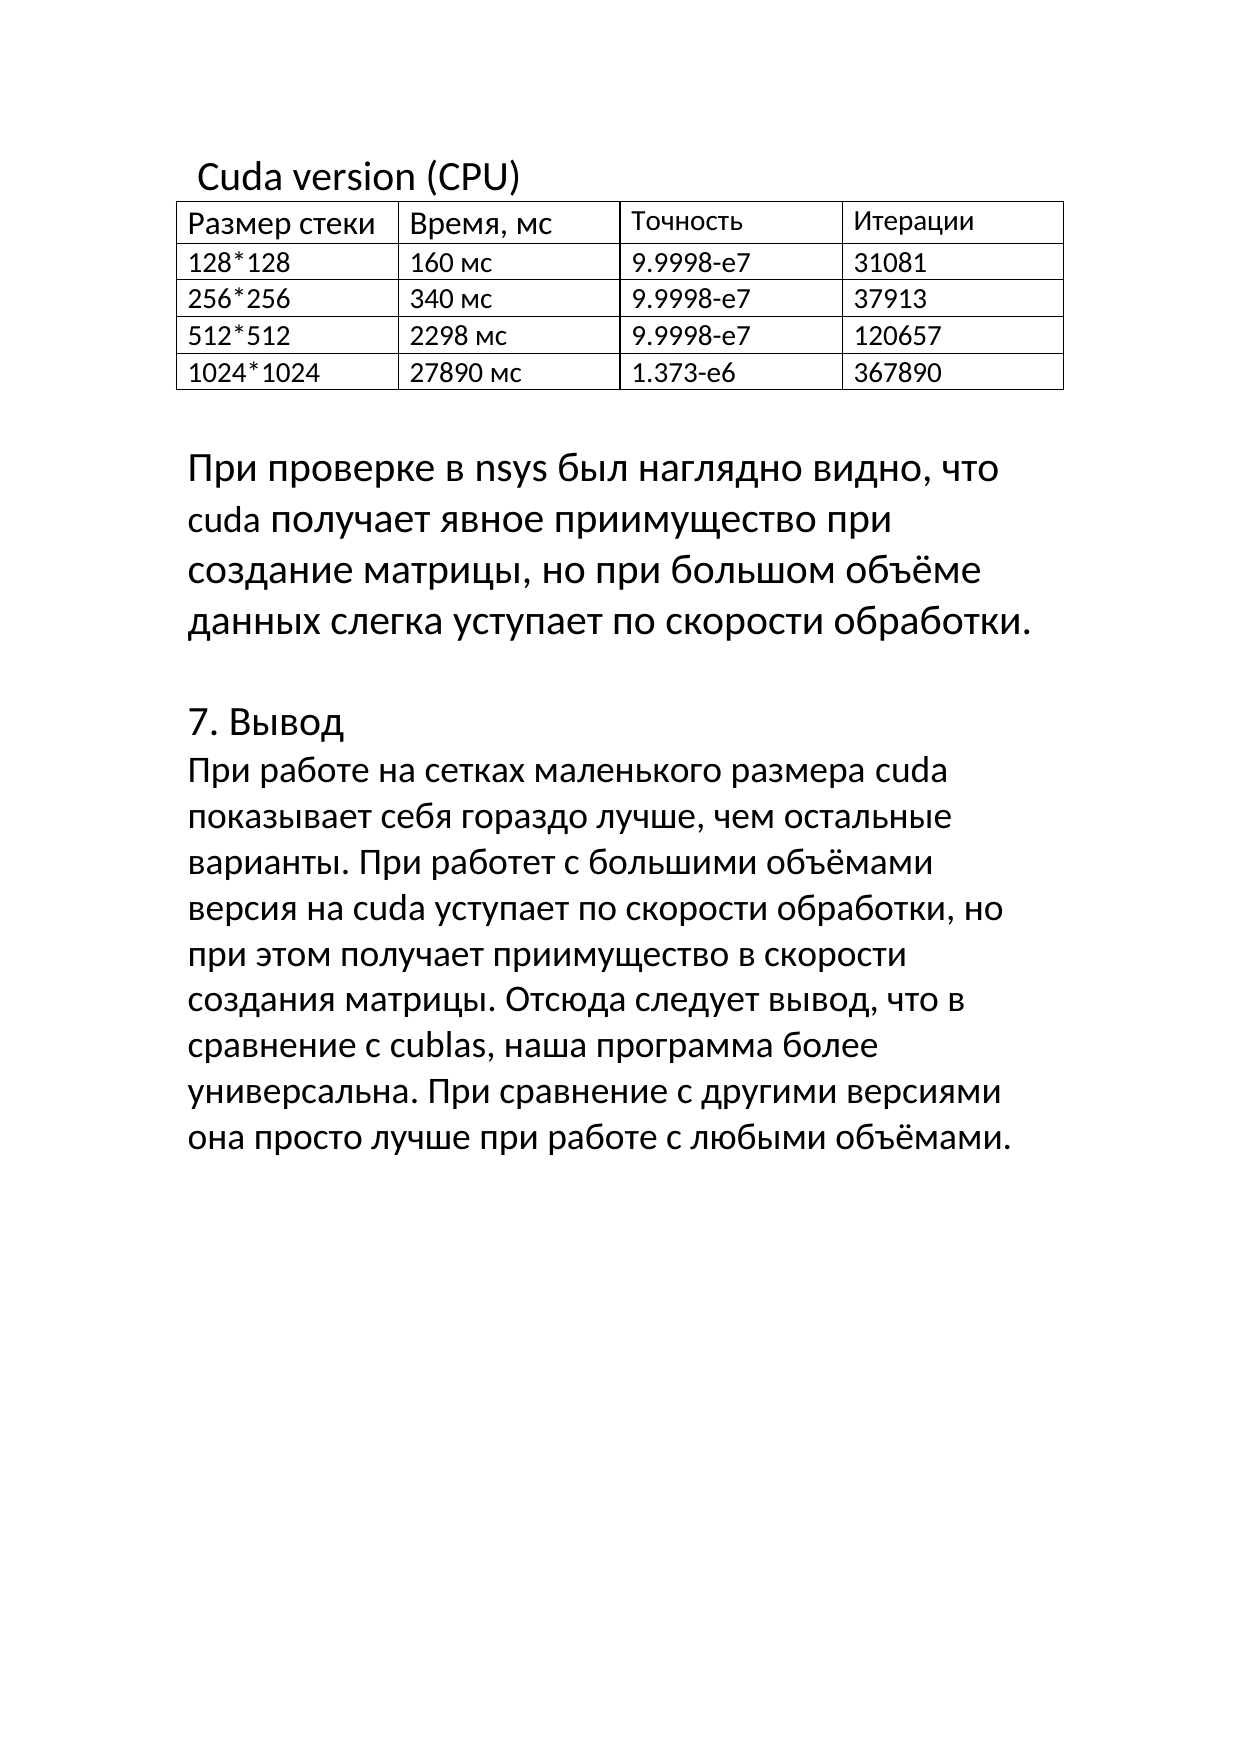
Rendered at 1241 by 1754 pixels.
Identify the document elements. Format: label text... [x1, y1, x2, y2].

list При работе на сетках маленького размера cuda показывает себя гораздо лучше, чем остальные варианты. При работет с большими объёмами версия на cuda уступает по скорости обработки, но при этом получает приимущество в скорости создания матрицы. Отсюда следует вывод, что в сравнение с cublas, наша программа более универсальна. При сравнение с другими версиями она просто лучше при работе с любыми объёмами. [187, 746, 1053, 1159]
table_cell 9.9998-e7 [621, 244, 842, 279]
table_cell 160 мс [399, 244, 619, 279]
table_cell 9.9998-e7 [621, 317, 842, 353]
list Cuda version (CPU) [187, 150, 1053, 201]
table_cell 2298 мс [399, 317, 619, 353]
table_cell 31081 [843, 244, 1063, 279]
table_cell 512*512 [177, 317, 398, 353]
table_header Точность [621, 202, 842, 243]
table_cell 120657 [843, 317, 1063, 353]
table_cell 1.373-e6 [621, 354, 842, 389]
table_cell 367890 [843, 354, 1063, 389]
table_cell 27890 мс [399, 354, 619, 389]
list При проверке в nsys был наглядно видно, что cuda получает явное приимущество при создание матрицы, но при большом объёме данных слегка уступает по скорости обработки. [187, 441, 1053, 644]
table_header Размер стеки [177, 202, 398, 243]
table_cell 1024*1024 [177, 354, 398, 389]
table_header Итерации [843, 202, 1063, 243]
table_cell 256*256 [177, 280, 398, 316]
table_header Время, мс [399, 202, 619, 243]
table_cell 340 мс [399, 280, 619, 316]
list Вывод [187, 695, 1053, 746]
table_cell 128*128 [177, 244, 398, 279]
table_cell 9.9998-e7 [621, 280, 842, 316]
table_cell 37913 [843, 280, 1063, 316]
